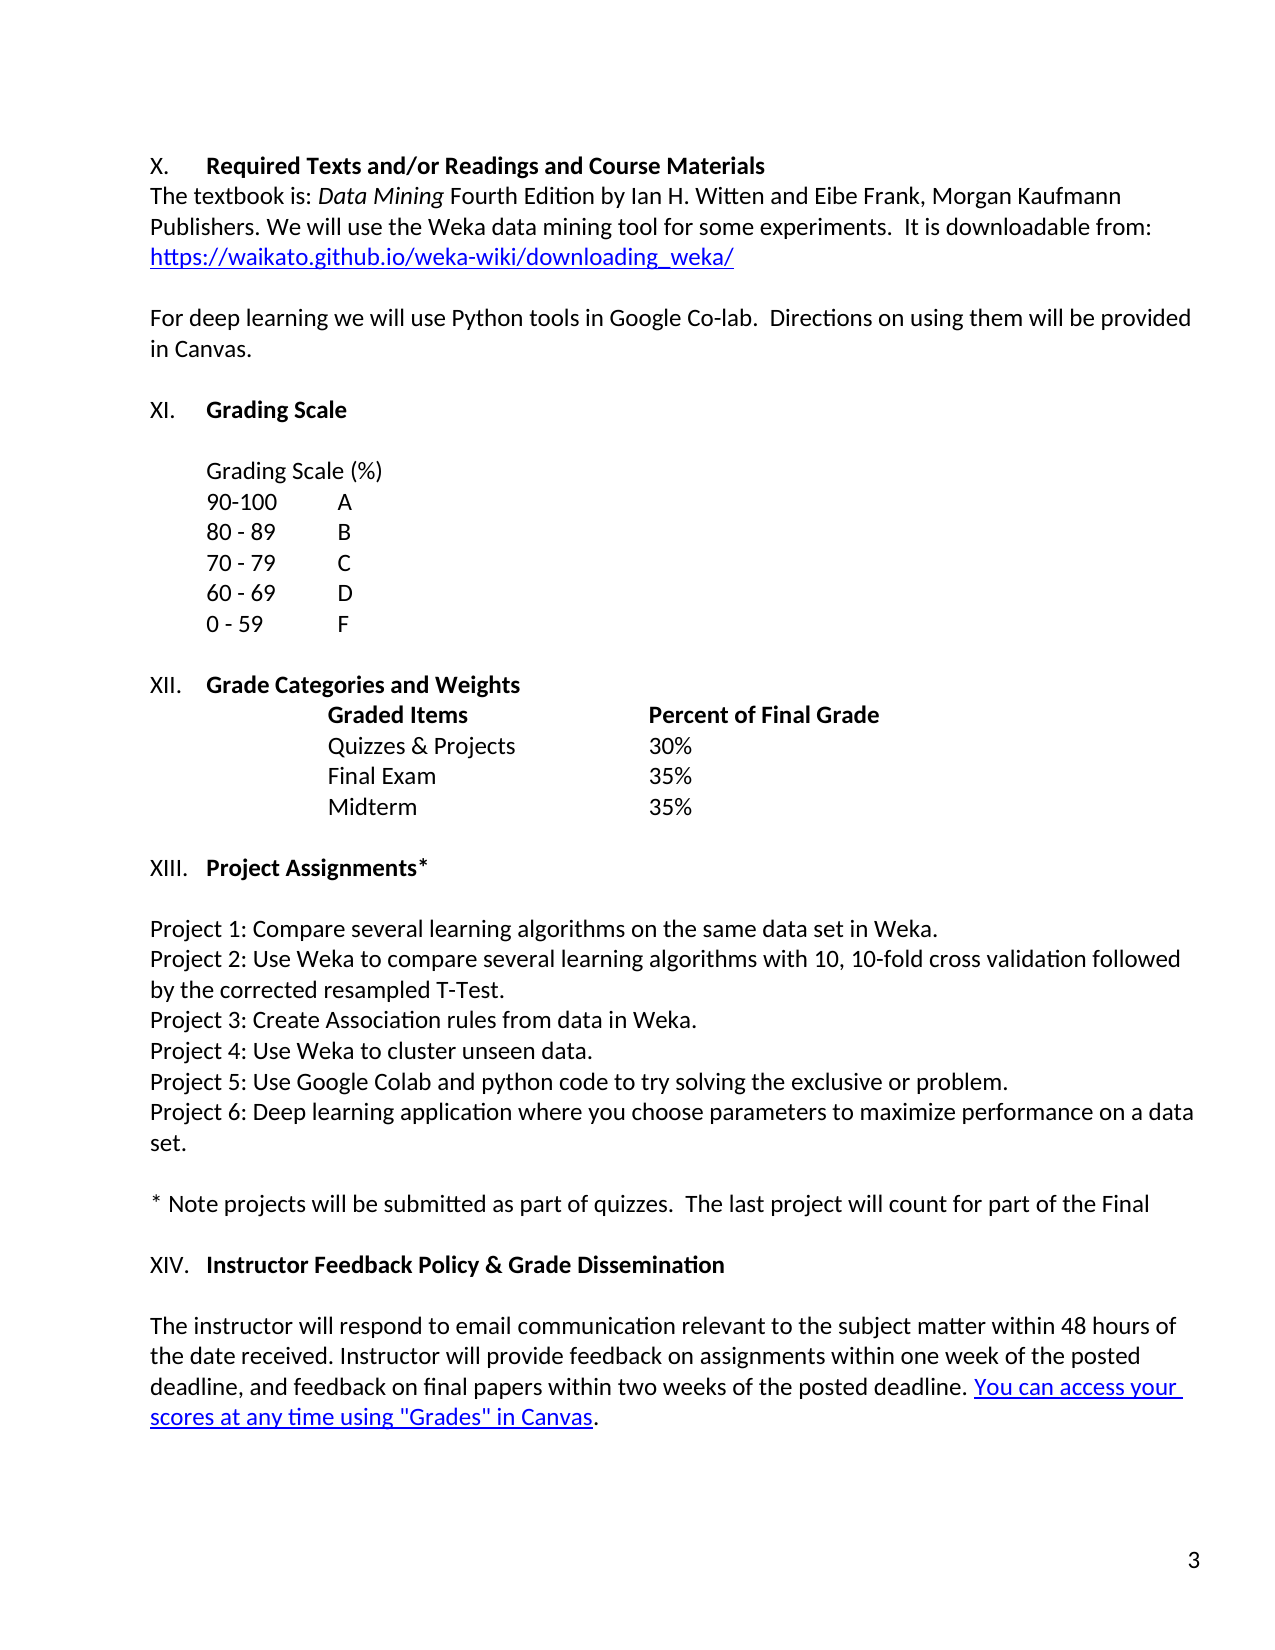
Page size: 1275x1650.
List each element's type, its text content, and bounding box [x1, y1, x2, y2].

text Final Exam 35% [328, 760, 1200, 791]
text Midterm 35% [328, 791, 1200, 821]
subtitle Grading Scale [150, 394, 1200, 425]
text Quizzes & Projects 30% [328, 730, 1200, 760]
text 80 - 89 B [206, 516, 1200, 547]
text 60 - 69 D [206, 577, 1200, 608]
subtitle Instructor Feedback Policy & Grade Dissemination [150, 1249, 1200, 1279]
text Project 5: Use Google Colab and python code to try solving the exclusive or problem. [150, 1066, 1200, 1096]
text Project 4: Use Weka to cluster unseen data. [150, 1035, 1200, 1066]
text Grading Scale (%) [206, 455, 1200, 486]
text The textbook is: Data Mining Fourth Edition by Ian H. Witten and Eibe Frank, Morgan Kaufmann Publishers. We will use the Weka data mining tool for some experiments. It is downloadable from: https://waikato.github.io/weka-wiki/downloading_weka/ [150, 181, 1200, 272]
text 0 - 59 F [206, 608, 1200, 638]
text 70 - 79 C [206, 547, 1200, 577]
subtitle Project Assignments* [150, 852, 1200, 882]
text Project 6: Deep learning application where you choose parameters to maximize performance on a data set. [150, 1096, 1200, 1157]
text The instructor will respond to email communication relevant to the subject matter within 48 hours of the date received. Instructor will provide feedback on assignments within one week of the posted deadline, and feedback on final papers within two weeks of the posted deadline. You can access your scores at any time using "Grades" in Canvas. [150, 1310, 1200, 1432]
text * Note projects will be submitted as part of quizzes. The last project will count for part of the Final [150, 1188, 1200, 1218]
text For deep learning we will use Python tools in Google Co-lab. Directions on using them will be provided in Canvas. [150, 303, 1200, 364]
text 90-100 A [206, 486, 1200, 516]
subtitle Required Texts and/or Readings and Course Materials [150, 150, 1200, 181]
text Project 3: Create Association rules from data in Weka. [150, 1004, 1200, 1035]
text Graded Items Percent of Final Grade [328, 699, 1200, 730]
subtitle Grade Categories and Weights [150, 669, 1200, 699]
text Project 1: Compare several learning algorithms on the same data set in Weka. [150, 913, 1200, 943]
text Project 2: Use Weka to compare several learning algorithms with 10, 10-fold cross validation followed by the corrected resampled T-Test. [150, 943, 1200, 1004]
